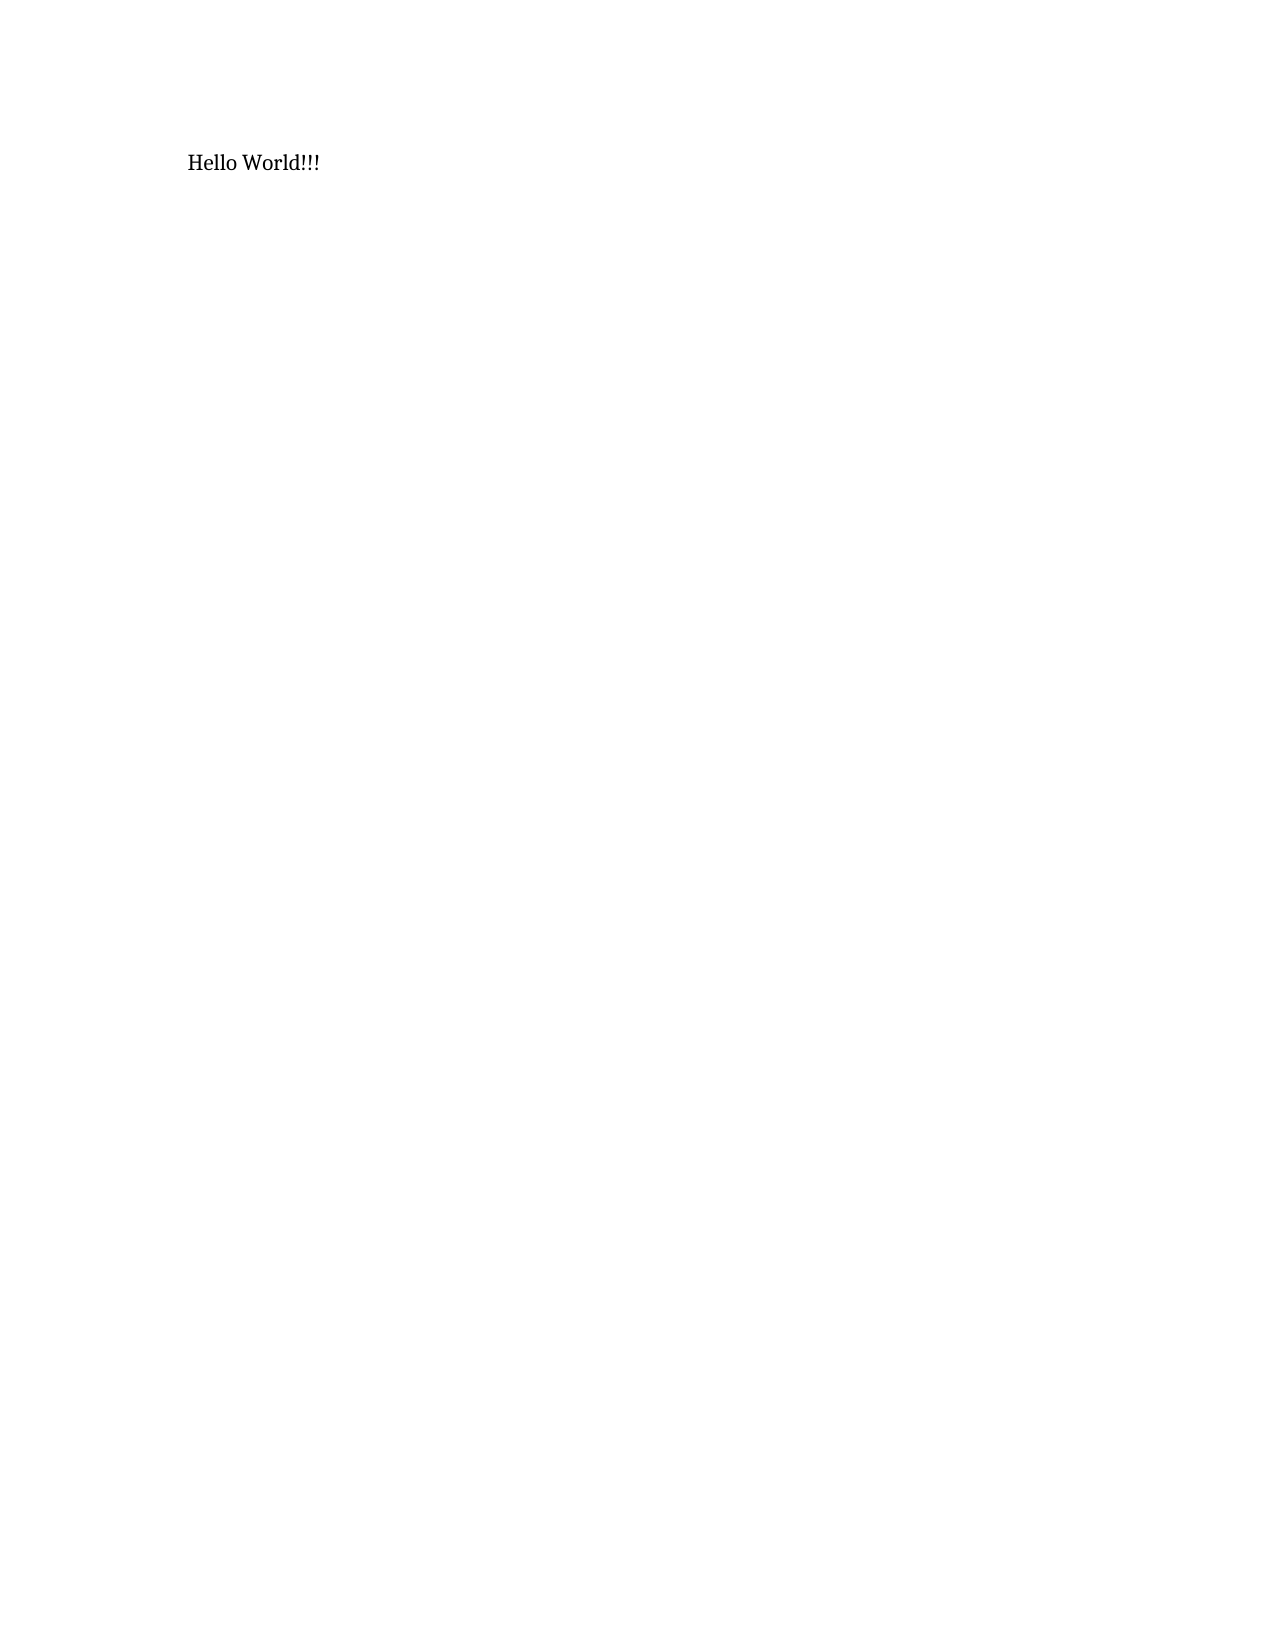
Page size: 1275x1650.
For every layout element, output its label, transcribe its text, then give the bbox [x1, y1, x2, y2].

text Hello World!!! [187, 150, 1087, 176]
